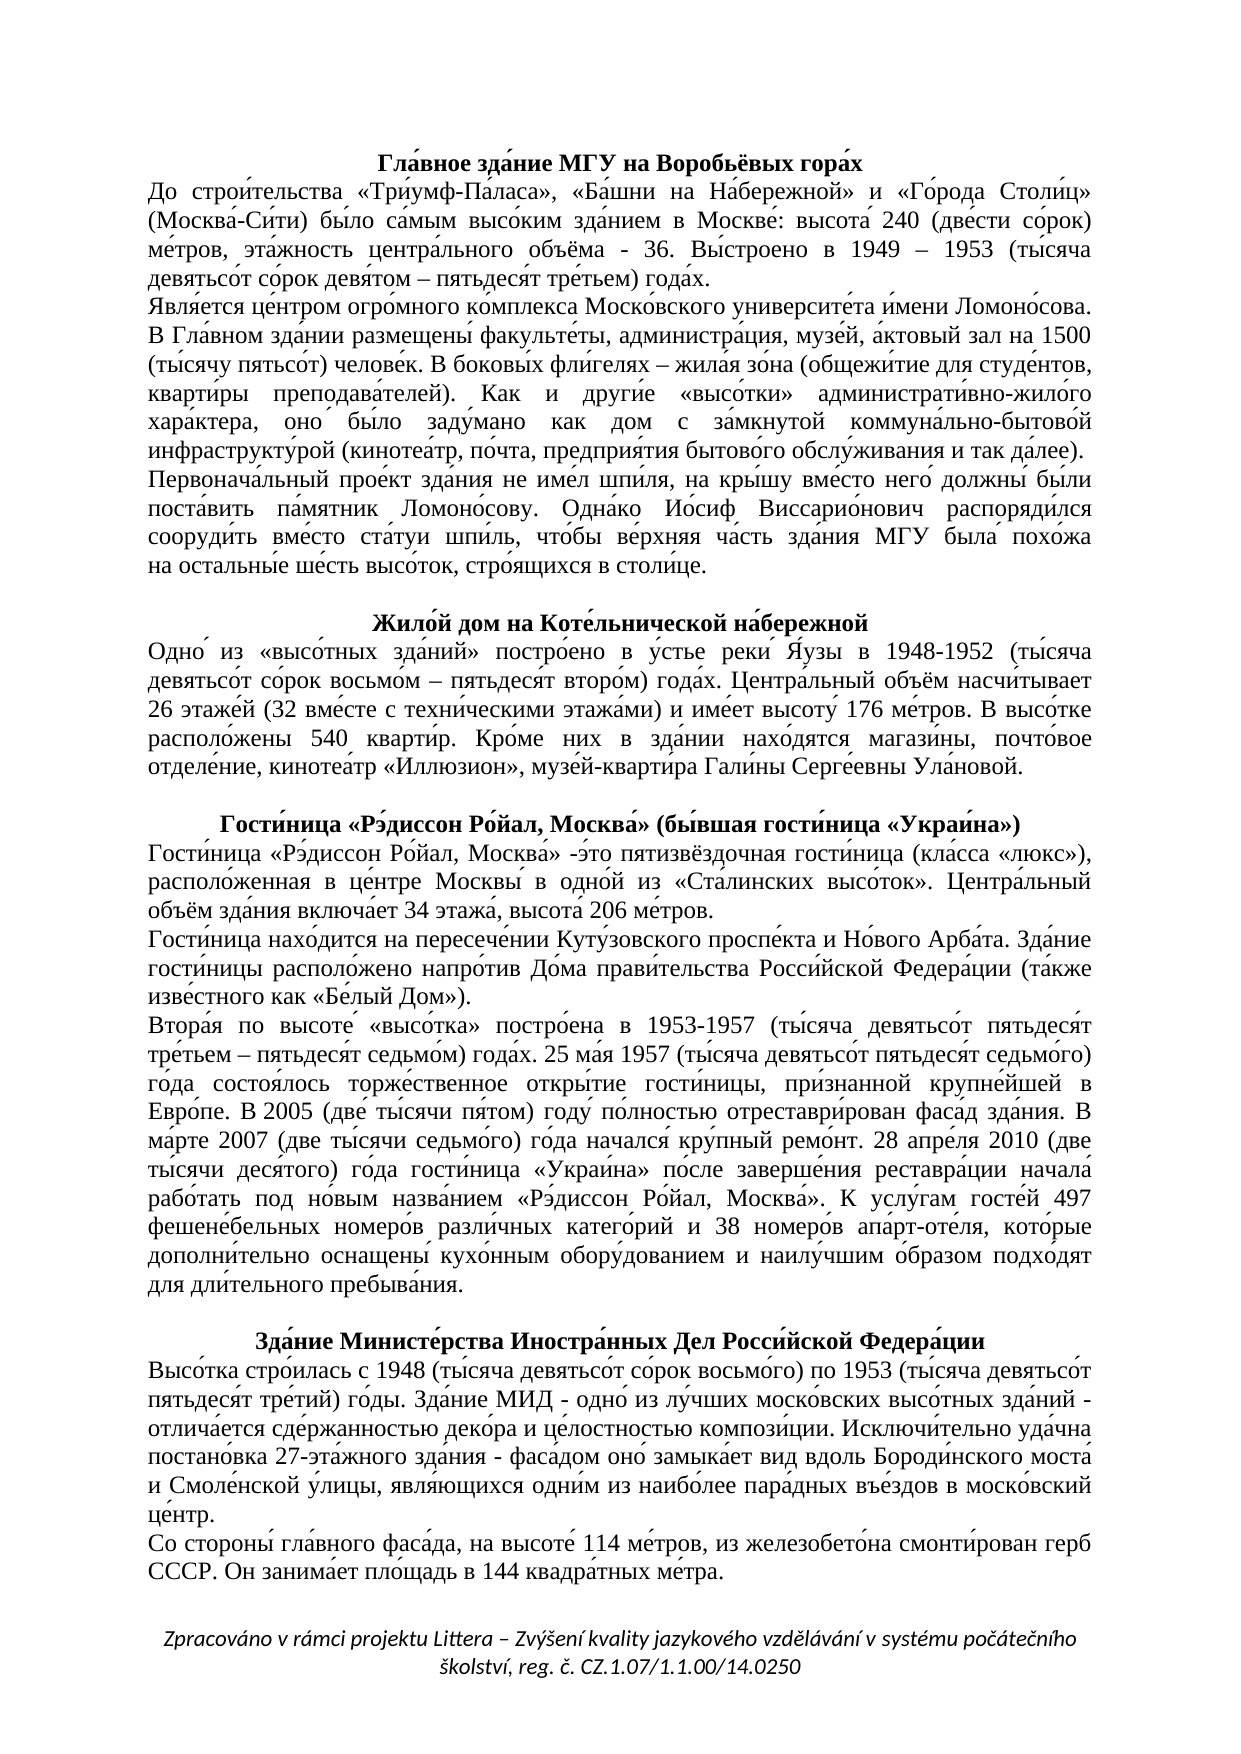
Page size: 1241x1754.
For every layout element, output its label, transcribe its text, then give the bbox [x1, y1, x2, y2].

text Со стороны́ гла́вного фаса́да, на высоте́ 114 ме́тров, из железобето́на смонти́рован герб СССР. Он занима́ет пло́щадь в 144 квадра́тных ме́тра. [148, 1528, 1093, 1585]
text Втора́я по высоте́ «высо́тка» постро́ена в 1953-1957 (ты́сяча девятьсо́т пятьдеся́т тре́тьем – пятьдеся́т седьмо́м) года́х. 25 ма́я 1957 (ты́сяча девятьсо́т пятьдеся́т седьмо́го) го́да состоя́лось торже́ственное откры́тие гости́ницы, при́знанной крупне́йшей в Евро́пе. В 2005 (две́ ты́сячи пя́том) году́ по́лностью отреставри́рован фаса́д зда́ния. В ма́рте 2007 (две ты́сячи седьмо́го) го́да начался́ кру́пный ремо́нт. 28 апре́ля 2010 (две ты́сячи деся́того) го́да гости́ница «Украи́на» по́сле заверше́ния реставра́ции начала́ рабо́тать под но́вым назва́нием «Рэ́диссон Ро́йал, Москва́». К услу́гам госте́й 497 фешене́бельных номеро́в разли́чных катего́рий и 38 номеро́в апа́рт-оте́ля, кото́рые дополни́тельно оснащены́ кухо́нным обору́дованием и наилу́чшим о́бразом подхо́дят для дли́тельного пребыва́ния. [148, 1010, 1093, 1298]
text Зда́ние Министе́рства Иностра́нных Дел Росси́йской Федера́ции [148, 1326, 1093, 1355]
text Жило́й дом на Коте́льнической на́бережной [148, 608, 1093, 636]
text Первонача́льный прое́кт зда́ния не име́л шпи́ля, на кры́шу вме́сто него́ должны́ бы́ли поста́вить па́мятник Ломоно́сову. Одна́ко Ио́сиф Виссарио́нович распоряди́лся сооруди́ть вме́сто ста́туи шпи́ль, что́бы ве́рхняя ча́сть зда́ния МГУ была́ похо́жа на остальны́е ше́сть высо́ток, стро́ящихся в столи́це. [148, 464, 1093, 579]
text Гости́ница «Рэ́диссон Ро́йал, Москва́» (бы́вшая гости́ница «Украи́на») [148, 809, 1093, 838]
text Гости́ница «Рэ́диссон Ро́йал, Москва́» -э́то пятизвёздочная гости́ница (кла́сса «люкс»), располо́женная в це́нтре Москвы́ в одно́й из «Ста́линских высо́ток». Центра́льный объём зда́ния включа́ет 34 этажа́, высота́ 206 ме́тров. [148, 838, 1093, 924]
text До строи́тельства «Три́умф-Па́ласа», «Ба́шни на На́бережной» и «Го́рода Столи́ц» (Москва́-Си́ти) бы́ло са́мым высо́ким зда́нием в Москве́: высота́ 240 (две́сти со́рок) ме́тров, эта́жность центра́льного объёма - 36. Вы́строено в 1949 – 1953 (ты́сяча девятьсо́т со́рок девя́том – пятьдеся́т тре́тьем) года́х. [148, 176, 1093, 291]
text Одно́ из «высо́тных зда́ний» постро́ено в у́стье реки́ Я́узы в 1948-1952 (ты́сяча девятьсо́т со́рок восьмо́м – пятьдеся́т второ́м) года́х. Центра́льный объём насчи́тывает 26 этаже́й (32 вме́сте с техни́ческими этажа́ми) и име́ет высоту́ 176 ме́тров. В высо́тке располо́жены 540 кварти́р. Кро́ме них в зда́нии нахо́дятся магази́ны, почто́вое отделе́ние, кинотеа́тр «Иллюзион», музе́й-кварти́ра Гали́ны Серге́евны Ула́новой. [148, 636, 1093, 780]
text Гла́вное зда́ние МГУ на Воробьёвых гора́х [148, 148, 1093, 176]
text Явля́ется це́нтром огро́много ко́мплекса Моско́вского университе́та и́мени Ломоно́сова. В Гла́вном зда́нии размещены́ факульте́ты, администра́ция, музе́й, а́ктовый зал на 1500 (ты́сячу пятьсо́т) челове́к. В боковы́х фли́гелях – жила́я зо́на (общежи́тие для студе́нтов, кварти́ры преподава́телей). Как и други́е «высо́тки» администрати́вно-жило́го хара́ктера, оно́ бы́ло заду́мано как дом с за́мкнутой коммуна́льно-бытово́й инфраструкту́рой (кинотеа́тр, по́чта, предприя́тия бытово́го обслу́живания и так да́лее). [148, 291, 1093, 464]
text Гости́ница нахо́дится на пересече́нии Куту́зовского проспе́кта и Но́вого Арба́та. Зда́ние гости́ницы располо́жено напро́тив До́ма прави́тельства Росси́йской Федера́ции (та́кже изве́стного как «Бе́лый Дом»). [148, 924, 1093, 1010]
text Высо́тка стро́илась с 1948 (ты́сяча девятьсо́т со́рок восьмо́го) по 1953 (ты́сяча девятьсо́т пятьдеся́т тре́тий) го́ды. Зда́ние МИД - одно́ из лу́чших моско́вских высо́тных зда́ний -отлича́ется сде́ржанностью деко́ра и це́лостностью компози́ции. Исключи́тельно уда́чна постано́вка 27-эта́жного зда́ния - фаса́дом оно́ замыка́ет вид вдоль Бороди́нского моста́ и Смоле́нской у́лицы, явля́ющихся одни́м из наибо́лее пара́дных въе́здов в моско́вский це́нтр. [148, 1355, 1093, 1528]
